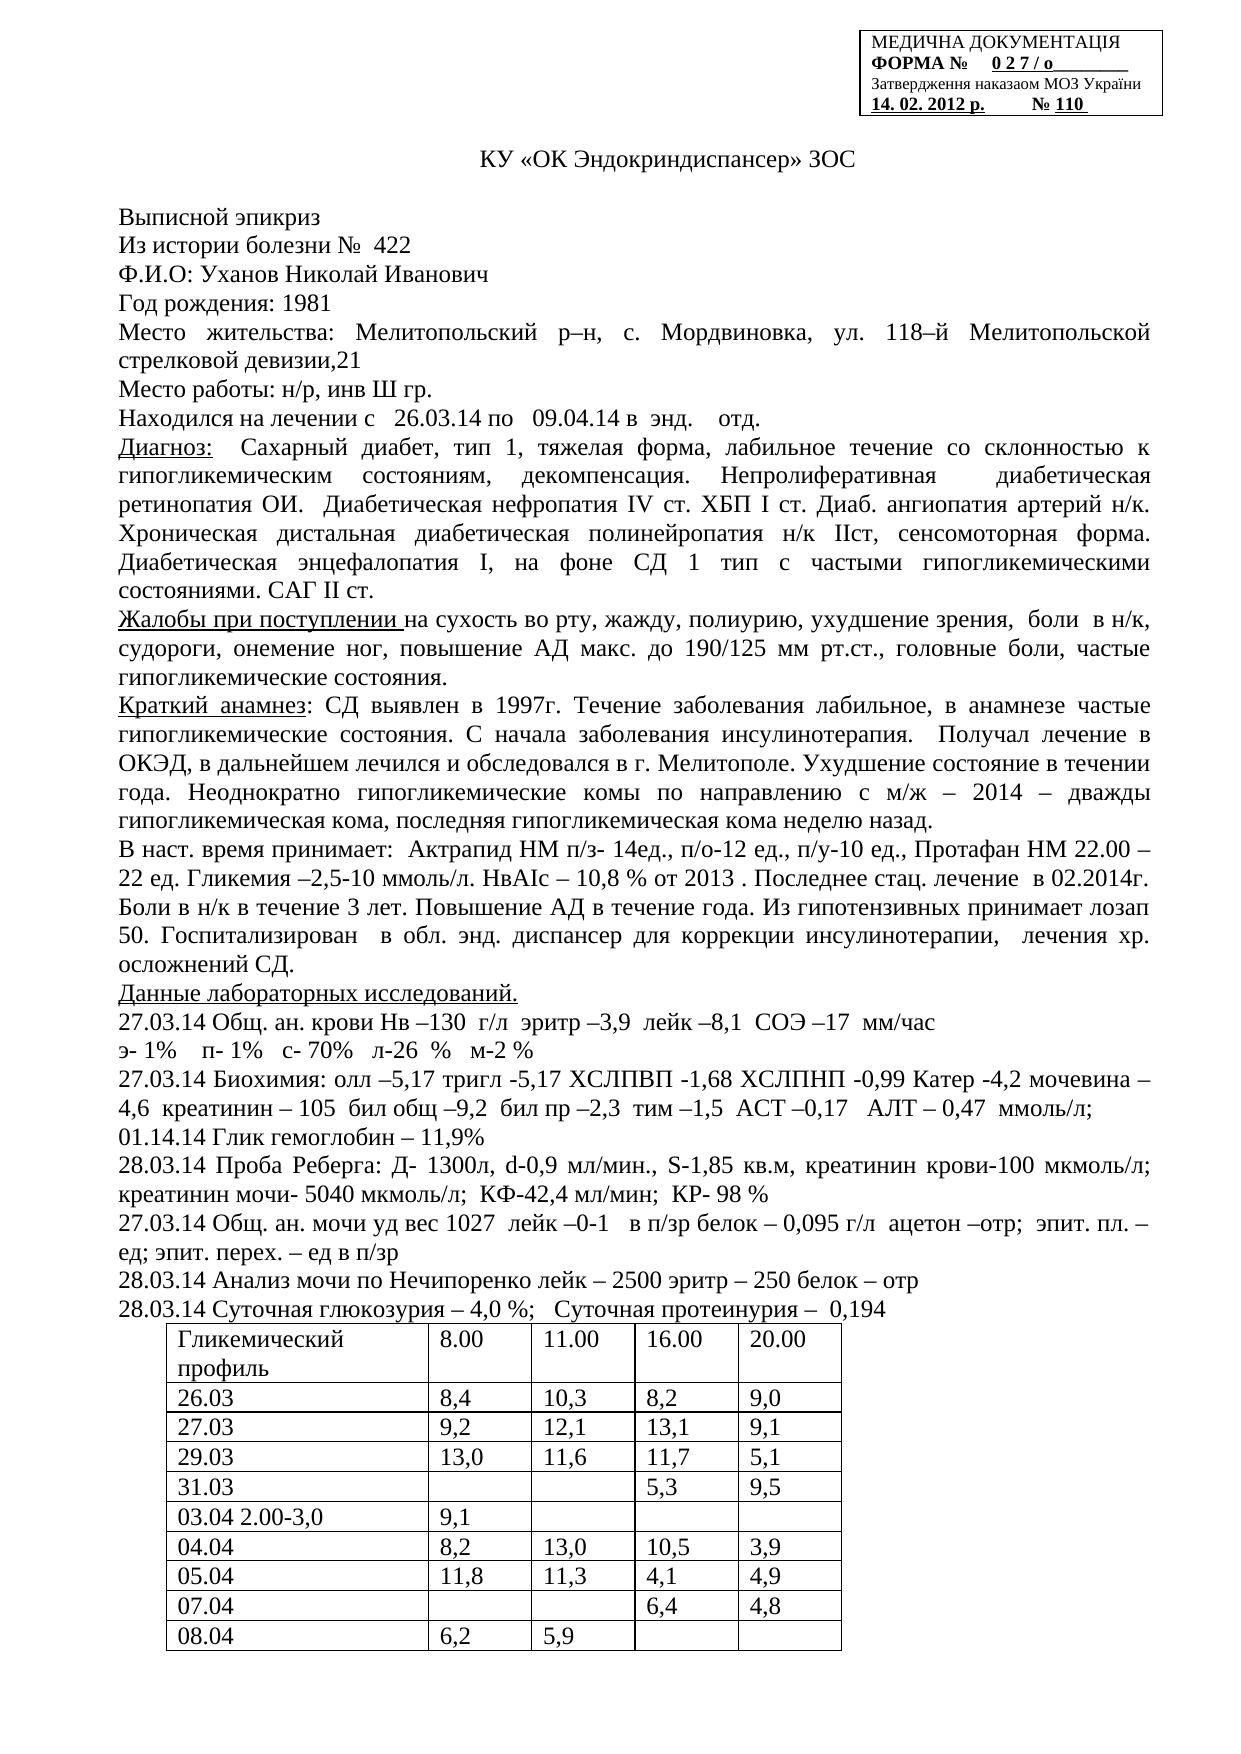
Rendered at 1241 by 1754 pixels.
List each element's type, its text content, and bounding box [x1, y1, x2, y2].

subtitle Ф.И.О: Уханов Николай Иванович [118, 259, 1152, 288]
table_cell 9,0 [739, 1383, 841, 1411]
text 27.03.14 Общ. ан. крови Нв –130 г/л эритр –3,9 лейк –8,1 СОЭ –17 мм/час [118, 1007, 1152, 1036]
table_cell 8,2 [636, 1383, 738, 1411]
text Место жительства: Мелитопольский р–н, с. Мордвиновка, ул. 118–й Мелитопольской стрелковой девизии,21 [118, 317, 1152, 374]
text Место работы: н/р, инв Ш гр. [118, 374, 1152, 403]
subtitle Выписной эпикриз [118, 202, 1158, 231]
subtitle КУ «ОК Эндокриндиспансер» ЗОС [177, 144, 1158, 173]
text 28.03.14 Анализ мочи по Нечипоренко лейк – 2500 эритр – 250 белок – отр [118, 1266, 1152, 1294]
table_cell 05.04 [167, 1561, 428, 1590]
table_cell [532, 1472, 634, 1501]
table_cell 5,9 [532, 1621, 634, 1650]
text э- 1% п- 1% с- 70% л-26 % м-2 % [118, 1036, 1152, 1064]
table_cell 07.04 [167, 1591, 428, 1620]
table_cell 3,9 [739, 1532, 841, 1560]
table_cell 9,5 [739, 1472, 841, 1501]
text 28.03.14 Проба Реберга: Д- 1300л, d-0,9 мл/мин., S-1,85 кв.м, креатинин крови-100 мкмоль/л; креатинин мочи- 5040 мкмоль/л; КФ-42,4 мл/мин; КР- 98 % [118, 1151, 1152, 1208]
table_cell 6,4 [636, 1591, 738, 1620]
table_cell 9,1 [739, 1413, 841, 1441]
table_cell 03.04 2.00-3,0 [167, 1502, 428, 1531]
table_cell [532, 1591, 634, 1620]
table_cell [636, 1502, 738, 1531]
text Краткий анамнез: СД выявлен в 1997г. Течение заболевания лабильное, в анамнезе частые гипогликемические состояния. С начала заболевания инсулинотерапия. Получал лечение в ОКЭД, в дальнейшем лечился и обследовался в г. Мелитополе. Ухудшение состояние в течении года. Неоднократно гипогликемические комы по направлению с м/ж – 2014 – дважды гипогликемическая кома, последняя гипогликемическая кома неделю назад. [118, 691, 1152, 834]
text Жалобы при поступлении на сухость во рту, жажду, полиурию, ухудшение зрения, боли в н/к, судороги, онемение ног, повышение АД макс. до 190/125 мм рт.ст., головные боли, частые гипогликемические состояния. [118, 604, 1152, 691]
table_cell 8,4 [429, 1383, 531, 1411]
table_cell 5,3 [636, 1472, 738, 1501]
table_cell [429, 1591, 531, 1620]
table_cell 10,5 [636, 1532, 738, 1560]
text Диагноз: Сахарный диабет, тип 1, тяжелая форма, лабильное течение со склонностью к гипогликемическим состояниям, декомпенсация. Непролиферативная диабетическая ретинопатия ОИ. Диабетическая нефропатия IV ст. ХБП I ст. Диаб. ангиопатия артерий н/к. Хроническая дистальная диабетическая полинейропатия н/к IIст, сенсомоторная форма. Диабетическая энцефалопатия I, на фоне СД 1 тип с частыми гипогликемическими состояниями. САГ II ст. [118, 432, 1152, 604]
table_cell 10,3 [532, 1383, 634, 1411]
table_cell 13,1 [636, 1413, 738, 1441]
text 01.14.14 Глик гемоглобин – 11,9% [118, 1122, 1152, 1151]
table_header 20.00 [739, 1324, 841, 1382]
table_header 11.00 [532, 1324, 634, 1382]
table_cell 11,7 [636, 1442, 738, 1471]
table_cell 9,2 [429, 1413, 531, 1441]
table_cell 11,8 [429, 1561, 531, 1590]
table_cell [739, 1502, 841, 1531]
table_cell 12,1 [532, 1413, 634, 1441]
text Данные лабораторных исследований. [118, 978, 1152, 1007]
table_cell 29.03 [167, 1442, 428, 1471]
text Находился на лечении с 26.03.14 по 09.04.14 в энд. отд. [118, 403, 1152, 432]
text 27.03.14 Биохимия: олл –5,17 тригл -5,17 ХСЛПВП -1,68 ХСЛПНП -0,99 Катер -4,2 мочевина –4,6 креатинин – 105 бил общ –9,2 бил пр –2,3 тим –1,5 АСТ –0,17 АЛТ – 0,47 ммоль/л; [118, 1064, 1152, 1122]
table_cell 11,3 [532, 1561, 634, 1590]
table_cell 5,1 [739, 1442, 841, 1471]
table_cell [532, 1502, 634, 1531]
subtitle 27.03.14 Общ. ан. мочи уд вес 1027 лейк –0-1 в п/зр белок – 0,095 г/л ацетон –отр; эпит. пл. – ед; эпит. перех. – ед в п/зр [118, 1208, 1152, 1266]
table_cell [429, 1472, 531, 1501]
table_cell 27.03 [167, 1413, 428, 1441]
table_cell [739, 1621, 841, 1650]
table_cell [636, 1621, 738, 1650]
table_header Гликемический профиль [167, 1324, 428, 1382]
table_cell 13,0 [532, 1532, 634, 1560]
table_cell 4,8 [739, 1591, 841, 1620]
table_cell 8,2 [429, 1532, 531, 1560]
table_header 8.00 [429, 1324, 531, 1382]
table_cell 04.04 [167, 1532, 428, 1560]
table_cell 31.03 [167, 1472, 428, 1501]
table_cell 08.04 [167, 1621, 428, 1650]
text 28.03.14 Суточная глюкозурия – 4,0 %; Суточная протеинурия – 0,194 [118, 1294, 1152, 1323]
table_cell 11,6 [532, 1442, 634, 1471]
text В наст. время принимает: Актрапид НМ п/з- 14ед., п/о-12 ед., п/у-10 ед., Протафан НМ 22.00 – 22 ед. Гликемия –2,5-10 ммоль/л. НвАIс – 10,8 % от 2013 . Последнее стац. лечение в 02.2014г. Боли в н/к в течение 3 лет. Повышение АД в течение года. Из гипотензивных принимает лозап 50. Госпитализирован в обл. энд. диспансер для коррекции инсулинотерапии, лечения хр. осложнений СД. [118, 834, 1152, 978]
table_cell 4,1 [636, 1561, 738, 1590]
table_cell 4,9 [739, 1561, 841, 1590]
table_cell 26.03 [167, 1383, 428, 1411]
text Год рождения: 1981 [118, 288, 1152, 317]
table_cell 13,0 [429, 1442, 531, 1471]
subtitle Из истории болезни № 422 [118, 231, 1152, 259]
table_header 16.00 [636, 1324, 738, 1382]
table_cell 9,1 [429, 1502, 531, 1531]
table_cell 6,2 [429, 1621, 531, 1650]
